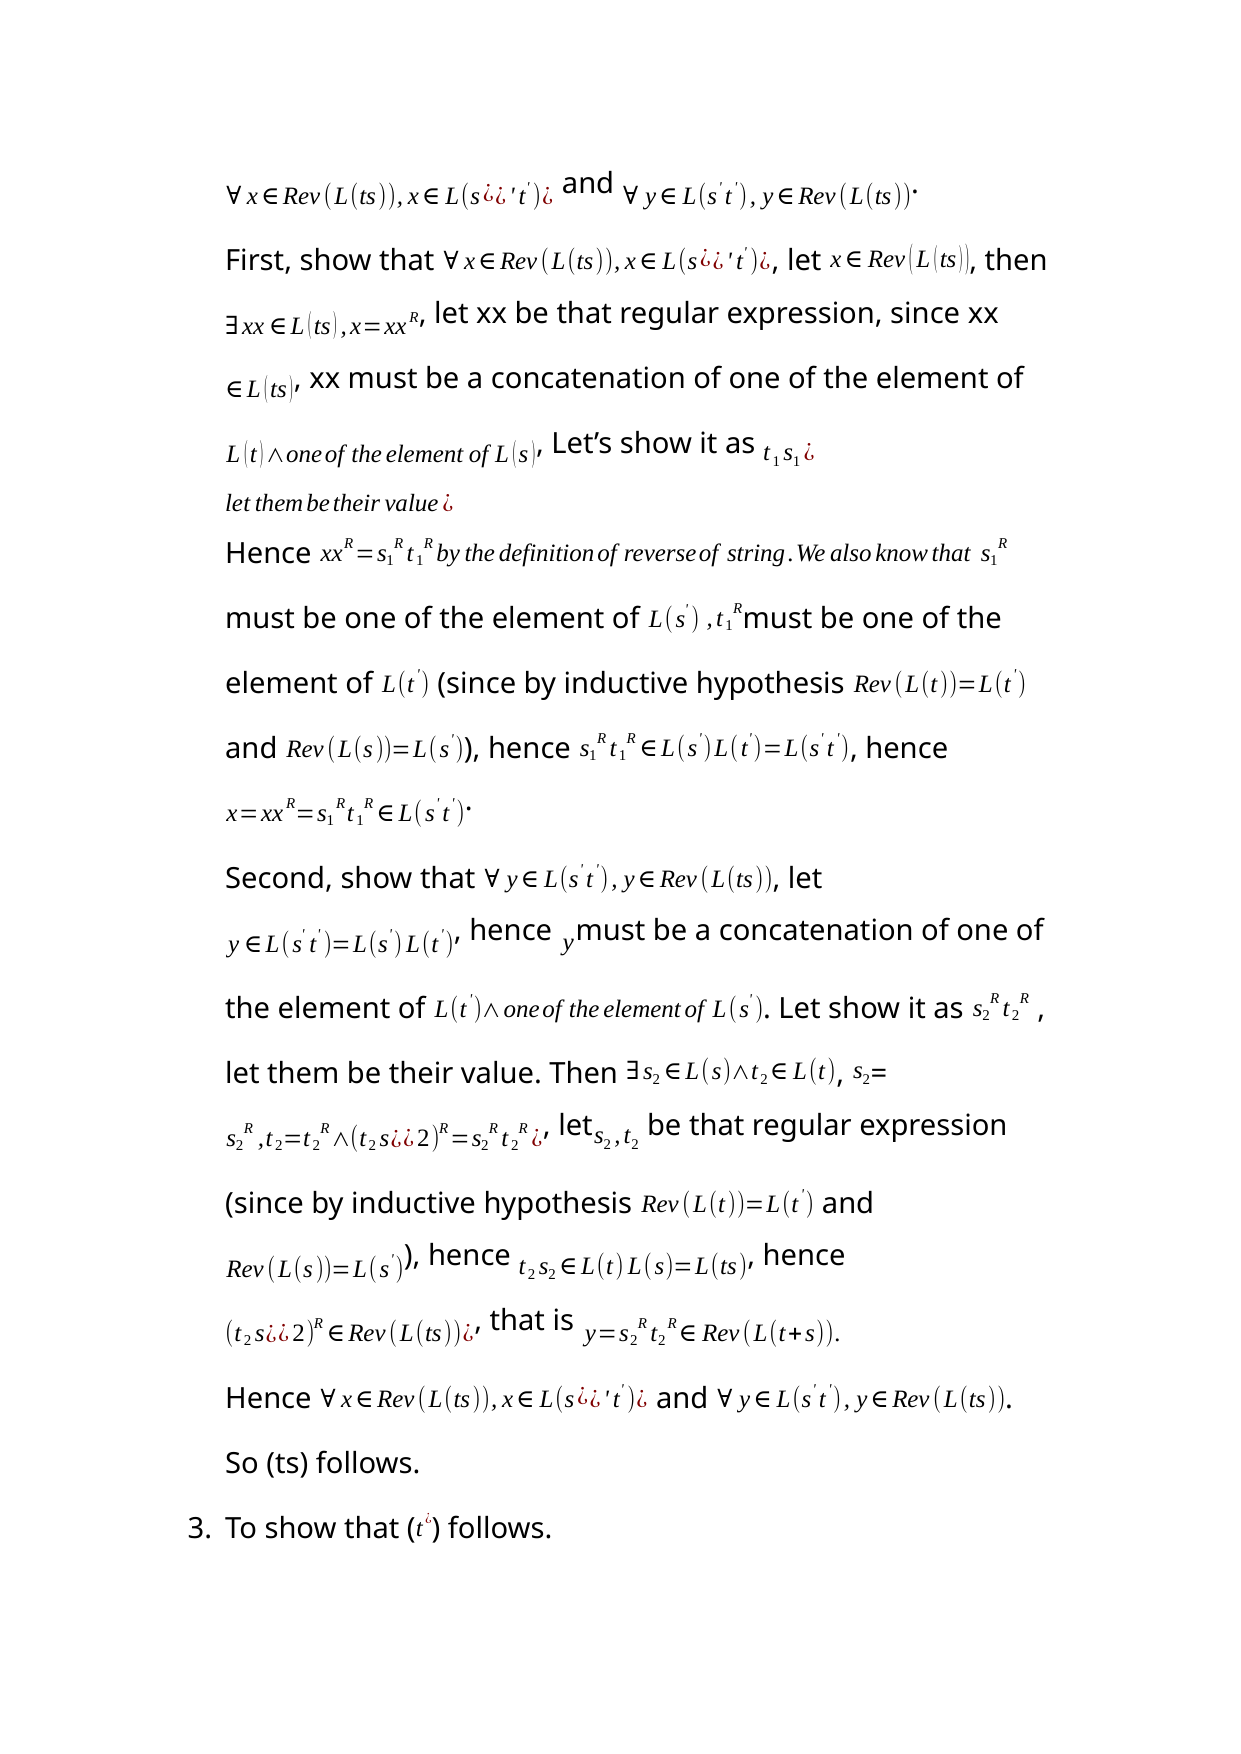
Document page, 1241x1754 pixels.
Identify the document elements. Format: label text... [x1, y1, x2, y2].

list Hence must be one of the element of must be one of the element of (since by inductive hypothesis and ), hence , hence . [225, 519, 1053, 844]
list To show that () follows. [187, 1494, 1053, 1559]
list Hence and . [225, 1364, 1053, 1429]
list First, show that , let , then , let xx be that regular expression, since xx, xx must be a concatenation of one of the element of , Let’s show it as [225, 227, 1053, 487]
list Second, show that , let , hence must be a concatenation of one of the element of . Let show it as , let them be their value. Then , =, let be that regular expression (since by inductive hypothesis and ), hence , hence , that is [225, 844, 1053, 1364]
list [225, 162, 1053, 227]
list So (ts) follows. [225, 1429, 1053, 1494]
